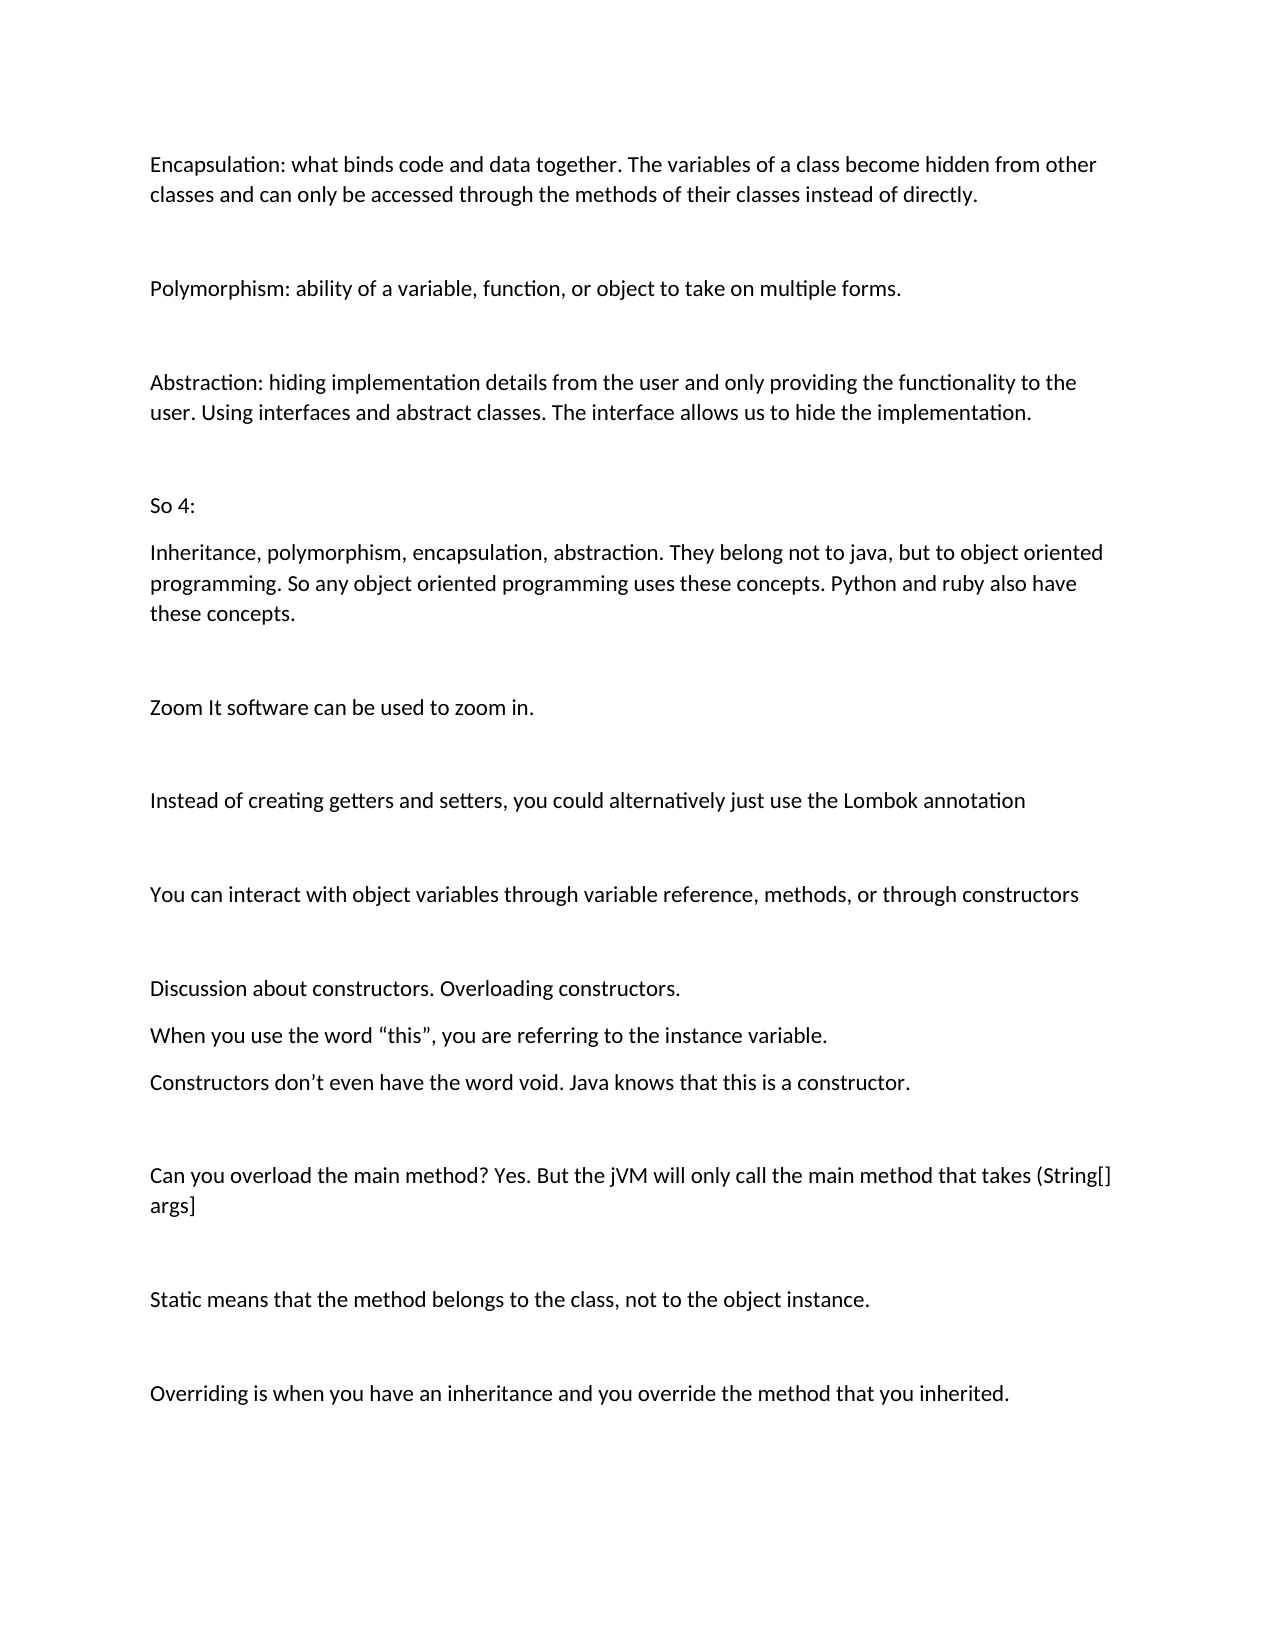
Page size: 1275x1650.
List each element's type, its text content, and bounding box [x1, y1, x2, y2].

text Polymorphism: ability of a variable, function, or object to take on multiple forms. [150, 274, 1125, 302]
text Encapsulation: what binds code and data together. The variables of a class become hidden from other classes and can only be accessed through the methods of their classes instead of directly. [150, 150, 1125, 208]
text Inheritance, polymorphism, encapsulation, abstraction. They belong not to java, but to object oriented programming. So any object oriented programming uses these concepts. Python and ruby also have these concepts. [150, 538, 1125, 627]
text Discussion about constructors. Overloading constructors. [150, 974, 1125, 1002]
text Instead of creating getters and setters, you could alternatively just use the Lombok annotation [150, 786, 1125, 814]
text So 4: [150, 492, 1125, 520]
text Overriding is when you have an inheritance and you override the method that you inherited. [150, 1379, 1125, 1407]
text Constructors don’t even have the word void. Java knows that this is a constructor. [150, 1068, 1125, 1096]
text You can interact with object variables through variable reference, methods, or through constructors [150, 880, 1125, 908]
text When you use the word “this”, you are referring to the instance variable. [150, 1021, 1125, 1049]
text Abstraction: hiding implementation details from the user and only providing the functionality to the user. Using interfaces and abstract classes. The interface allows us to hide the implementation. [150, 368, 1125, 426]
text Static means that the method belongs to the class, not to the object instance. [150, 1285, 1125, 1313]
text Can you overload the main method? Yes. But the jVM will only call the main method that takes (String[] args] [150, 1161, 1125, 1220]
text Zoom It software can be used to zoom in. [150, 693, 1125, 721]
